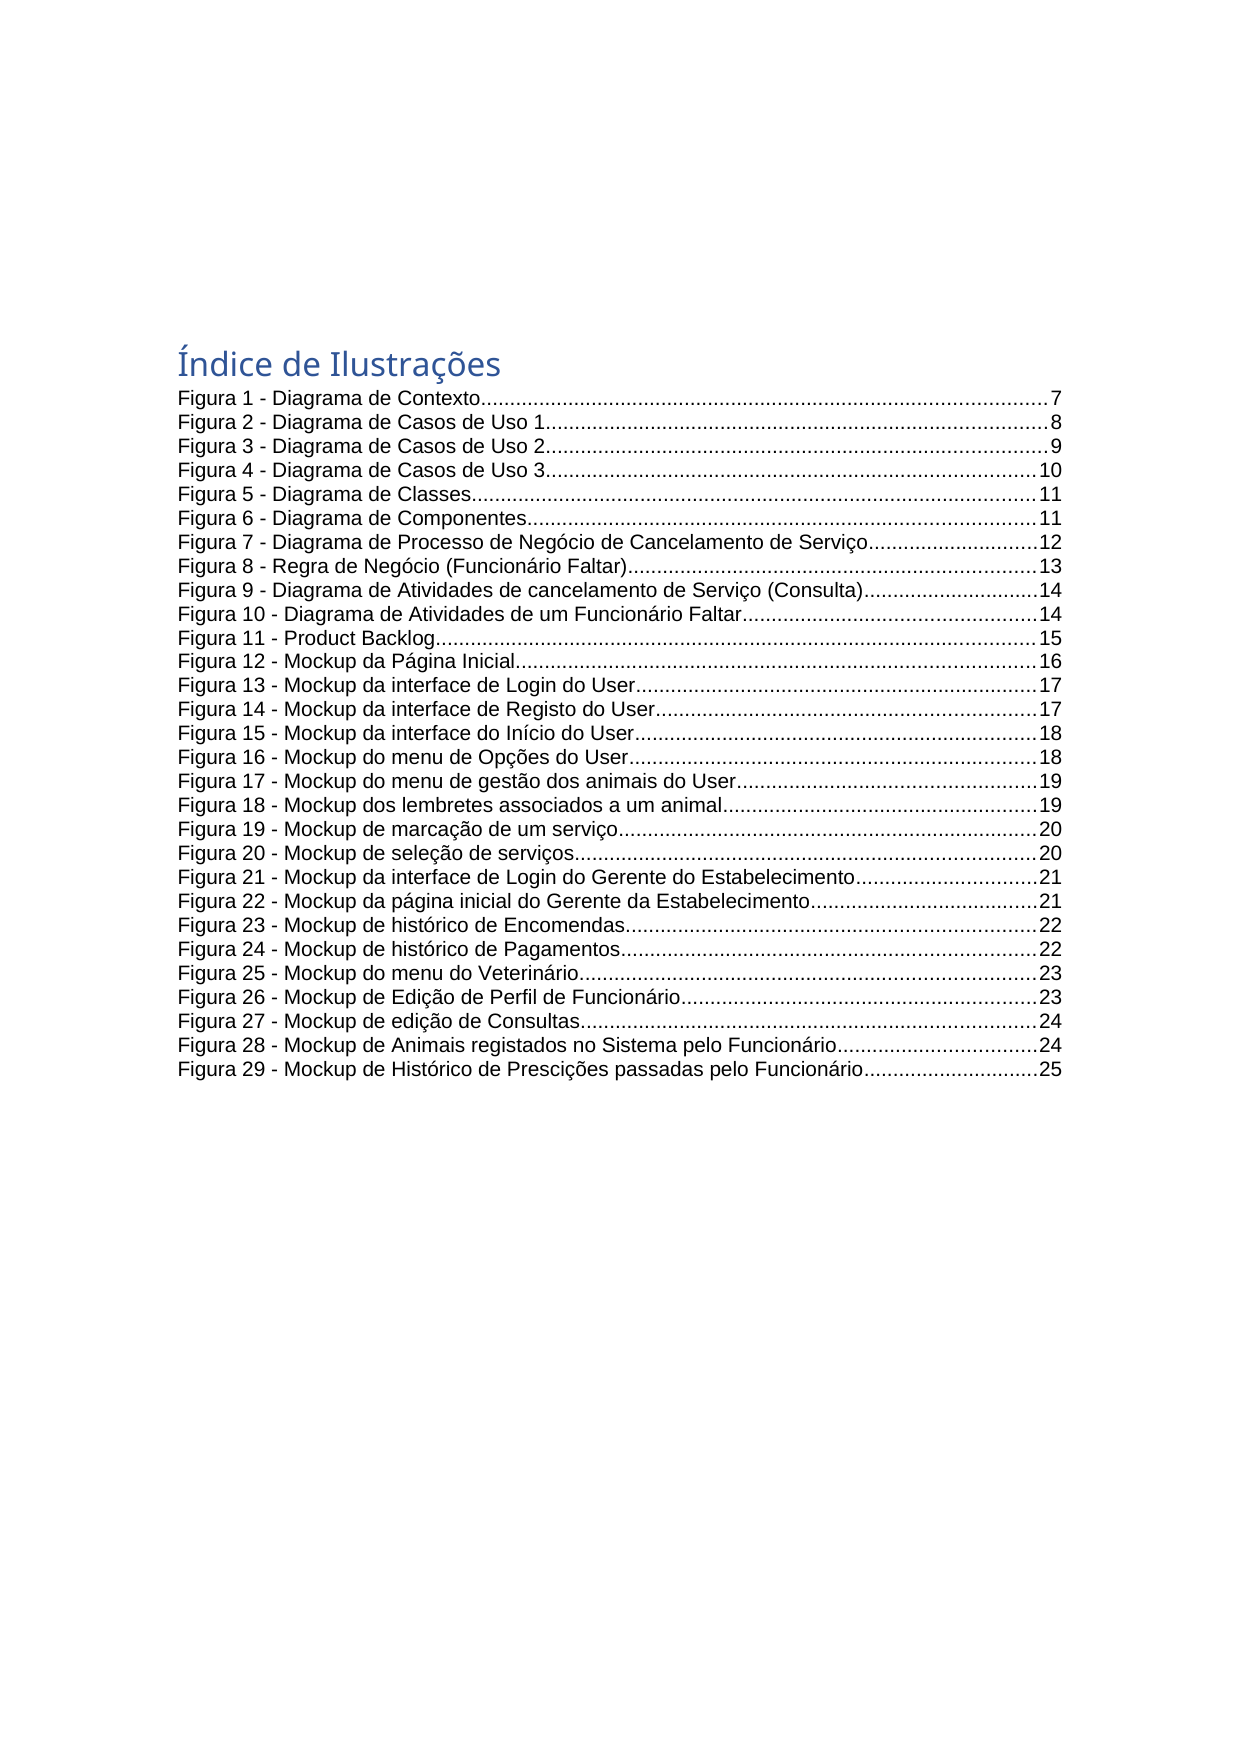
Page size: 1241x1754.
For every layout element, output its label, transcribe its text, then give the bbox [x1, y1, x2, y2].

text Figura 4 - Diagrama de Casos de Uso 3 10 [177, 458, 1063, 482]
text Figura 15 - Mockup da interface do Início do User 18 [177, 721, 1063, 745]
text Figura 19 - Mockup de marcação de um serviço 20 [177, 817, 1063, 841]
text Figura 2 - Diagrama de Casos de Uso 1 8 [177, 410, 1063, 434]
text Figura 23 - Mockup de histórico de Encomendas 22 [177, 913, 1063, 937]
text Figura 24 - Mockup de histórico de Pagamentos 22 [177, 937, 1063, 961]
text Figura 22 - Mockup da página inicial do Gerente da Estabelecimento 21 [177, 889, 1063, 913]
text Figura 26 - Mockup de Edição de Perfil de Funcionário 23 [177, 985, 1063, 1009]
text Figura 7 - Diagrama de Processo de Negócio de Cancelamento de Serviço 12 [177, 529, 1063, 553]
text Figura 21 - Mockup da interface de Login do Gerente do Estabelecimento 21 [177, 865, 1063, 889]
text Figura 10 - Diagrama de Atividades de um Funcionário Faltar 14 [177, 601, 1063, 625]
text Figura 12 - Mockup da Página Inicial 16 [177, 649, 1063, 673]
text Figura 29 - Mockup de Histórico de Prescições passadas pelo Funcionário 25 [177, 1057, 1063, 1081]
text Figura 11 - Product Backlog 15 [177, 625, 1063, 649]
text Figura 28 - Mockup de Animais registados no Sistema pelo Funcionário 24 [177, 1033, 1063, 1057]
text Figura 20 - Mockup de seleção de serviços 20 [177, 841, 1063, 865]
text Figura 8 - Regra de Negócio (Funcionário Faltar) 13 [177, 553, 1063, 577]
text Figura 25 - Mockup do menu do Veterinário 23 [177, 961, 1063, 985]
text Figura 13 - Mockup da interface de Login do User 17 [177, 673, 1063, 697]
subtitle Índice de Ilustrações [177, 340, 1063, 386]
text Figura 9 - Diagrama de Atividades de cancelamento de Serviço (Consulta) 14 [177, 577, 1063, 601]
text Figura 18 - Mockup dos lembretes associados a um animal 19 [177, 793, 1063, 817]
text Figura 27 - Mockup de edição de Consultas 24 [177, 1009, 1063, 1033]
text Figura 5 - Diagrama de Classes 11 [177, 482, 1063, 506]
text Figura 14 - Mockup da interface de Registo do User 17 [177, 697, 1063, 721]
text Figura 1 - Diagrama de Contexto 7 [177, 386, 1063, 410]
text Figura 3 - Diagrama de Casos de Uso 2 9 [177, 434, 1063, 458]
text Figura 16 - Mockup do menu de Opções do User 18 [177, 745, 1063, 769]
text Figura 6 - Diagrama de Componentes 11 [177, 506, 1063, 529]
text Figura 17 - Mockup do menu de gestão dos animais do User 19 [177, 769, 1063, 793]
